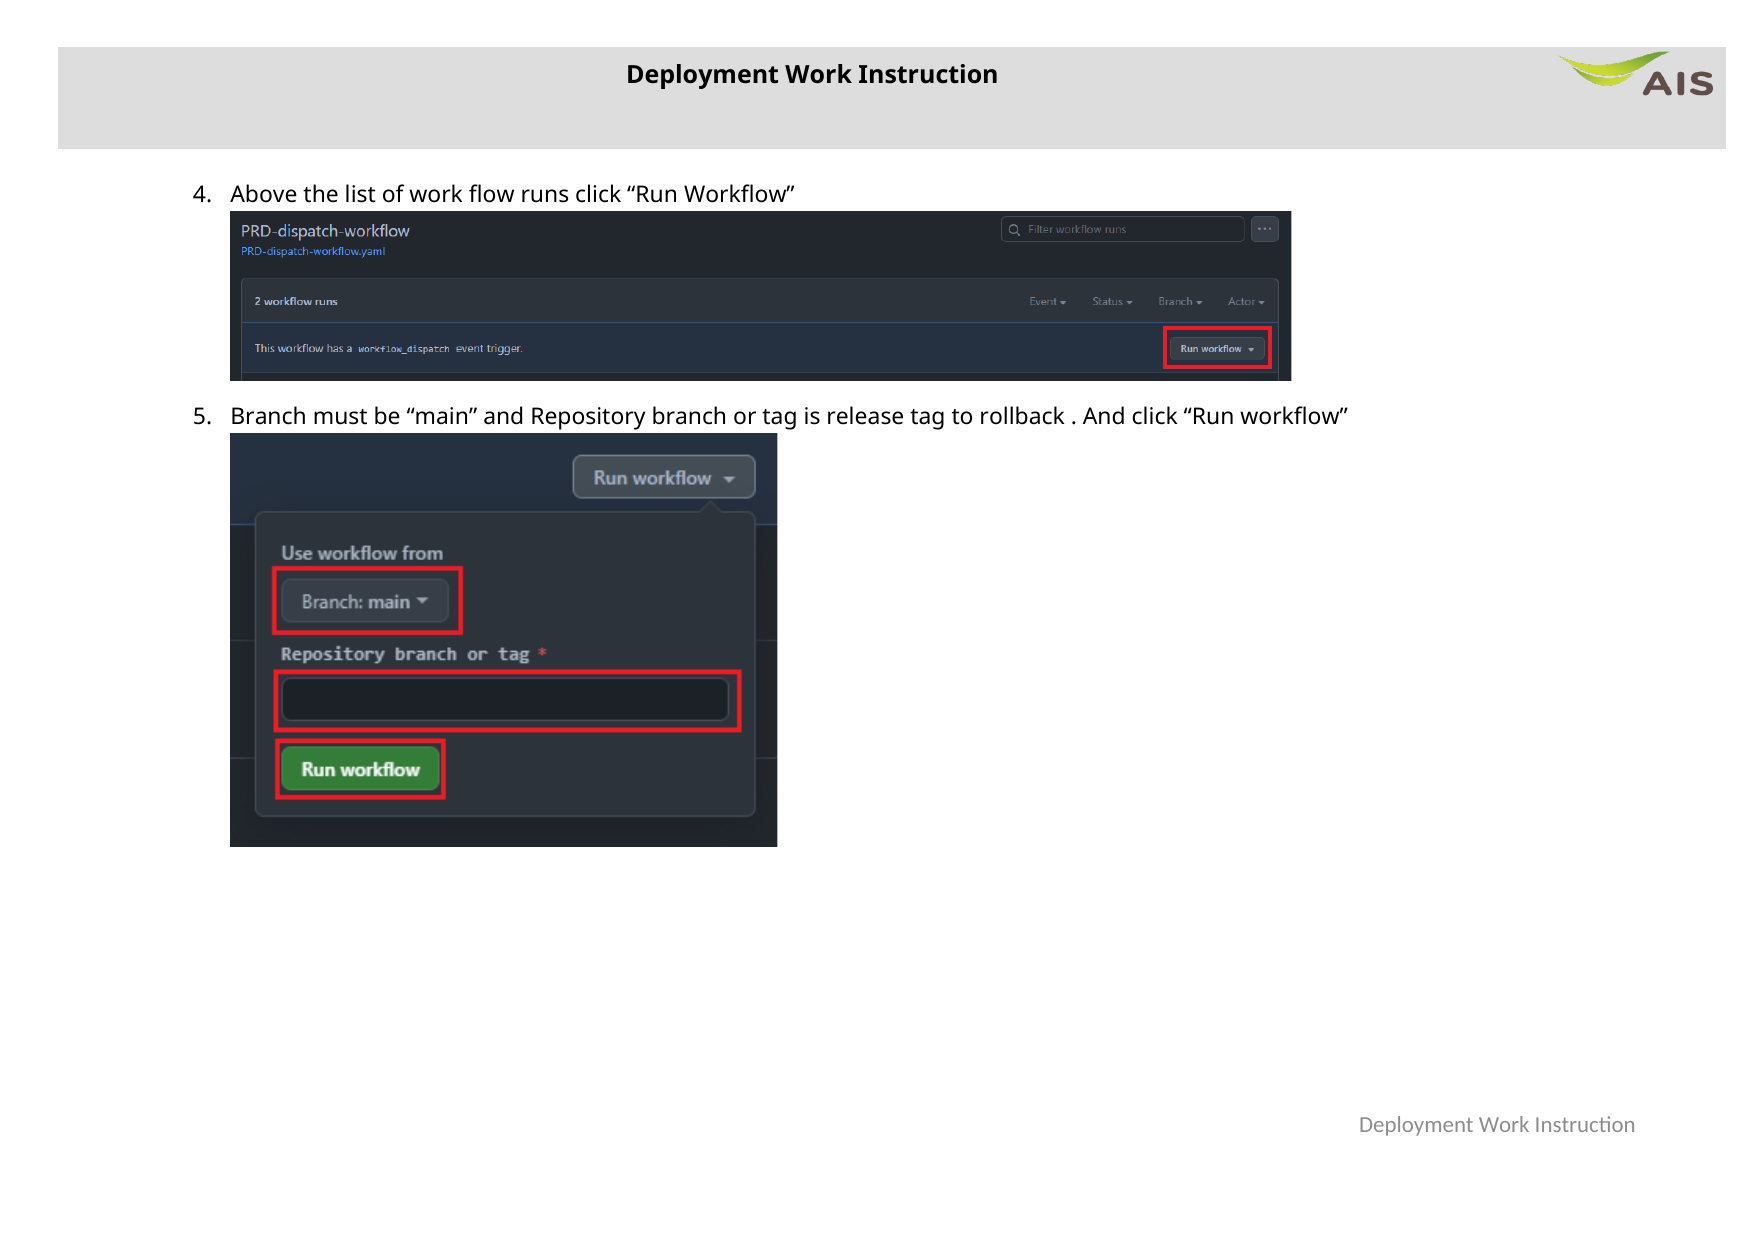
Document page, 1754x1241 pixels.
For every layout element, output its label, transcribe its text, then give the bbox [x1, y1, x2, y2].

picture [1554, 47, 1716, 101]
list Branch must be “main” and Repository branch or tag is release tag to rollback . And click “Run workflow” [193, 400, 1636, 431]
picture [230, 211, 1292, 381]
picture [230, 433, 778, 847]
list Above the list of work flow runs click “Run Workflow” [193, 177, 1636, 209]
